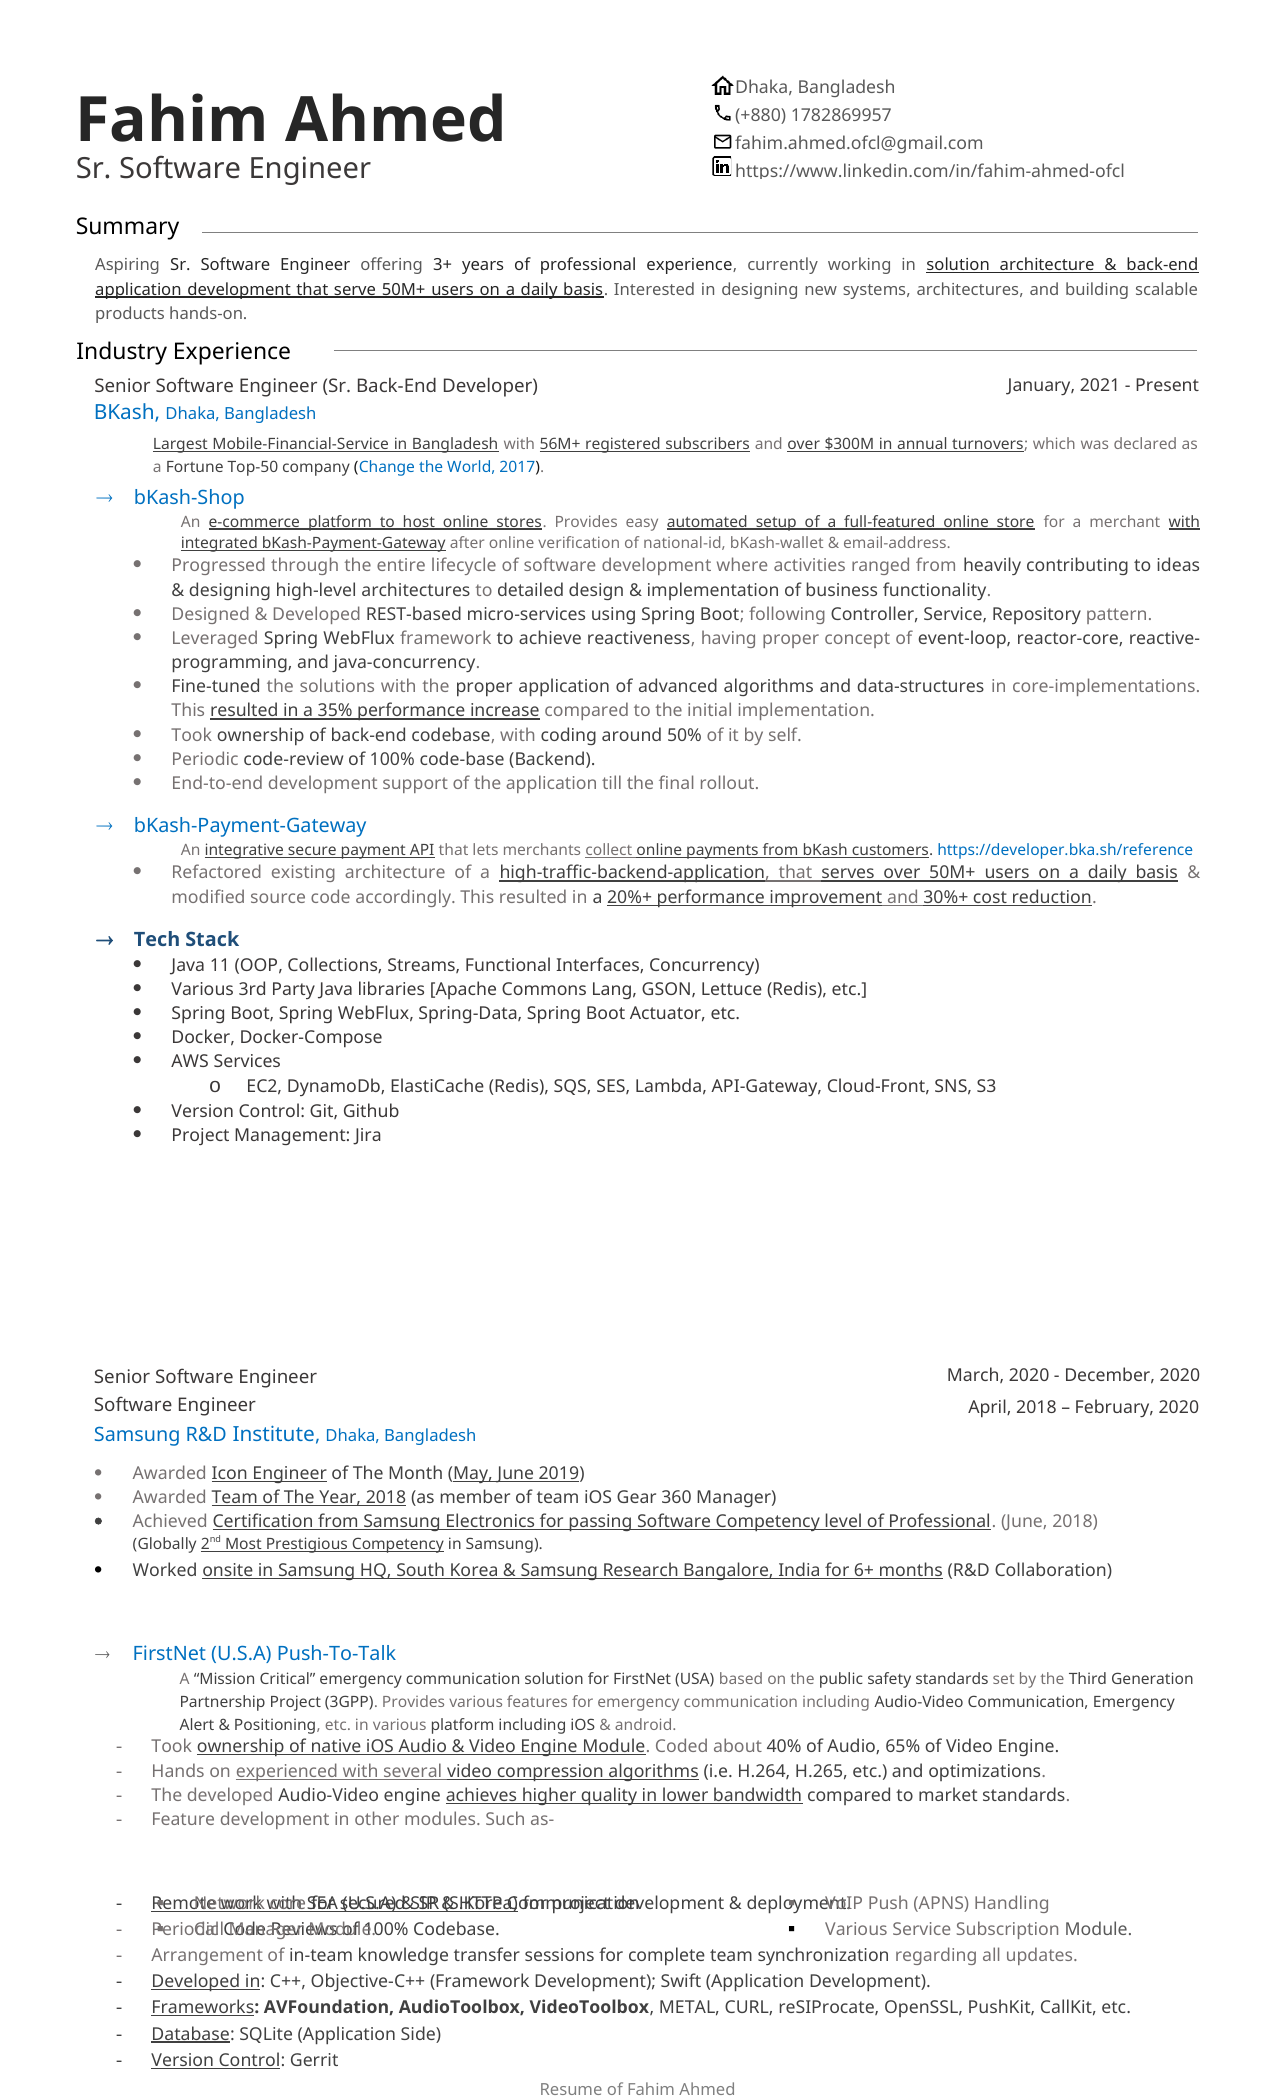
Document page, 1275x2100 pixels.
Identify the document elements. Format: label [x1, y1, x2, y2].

picture [712, 156, 732, 176]
picture [709, 73, 736, 99]
picture [712, 102, 733, 123]
picture [712, 131, 733, 152]
